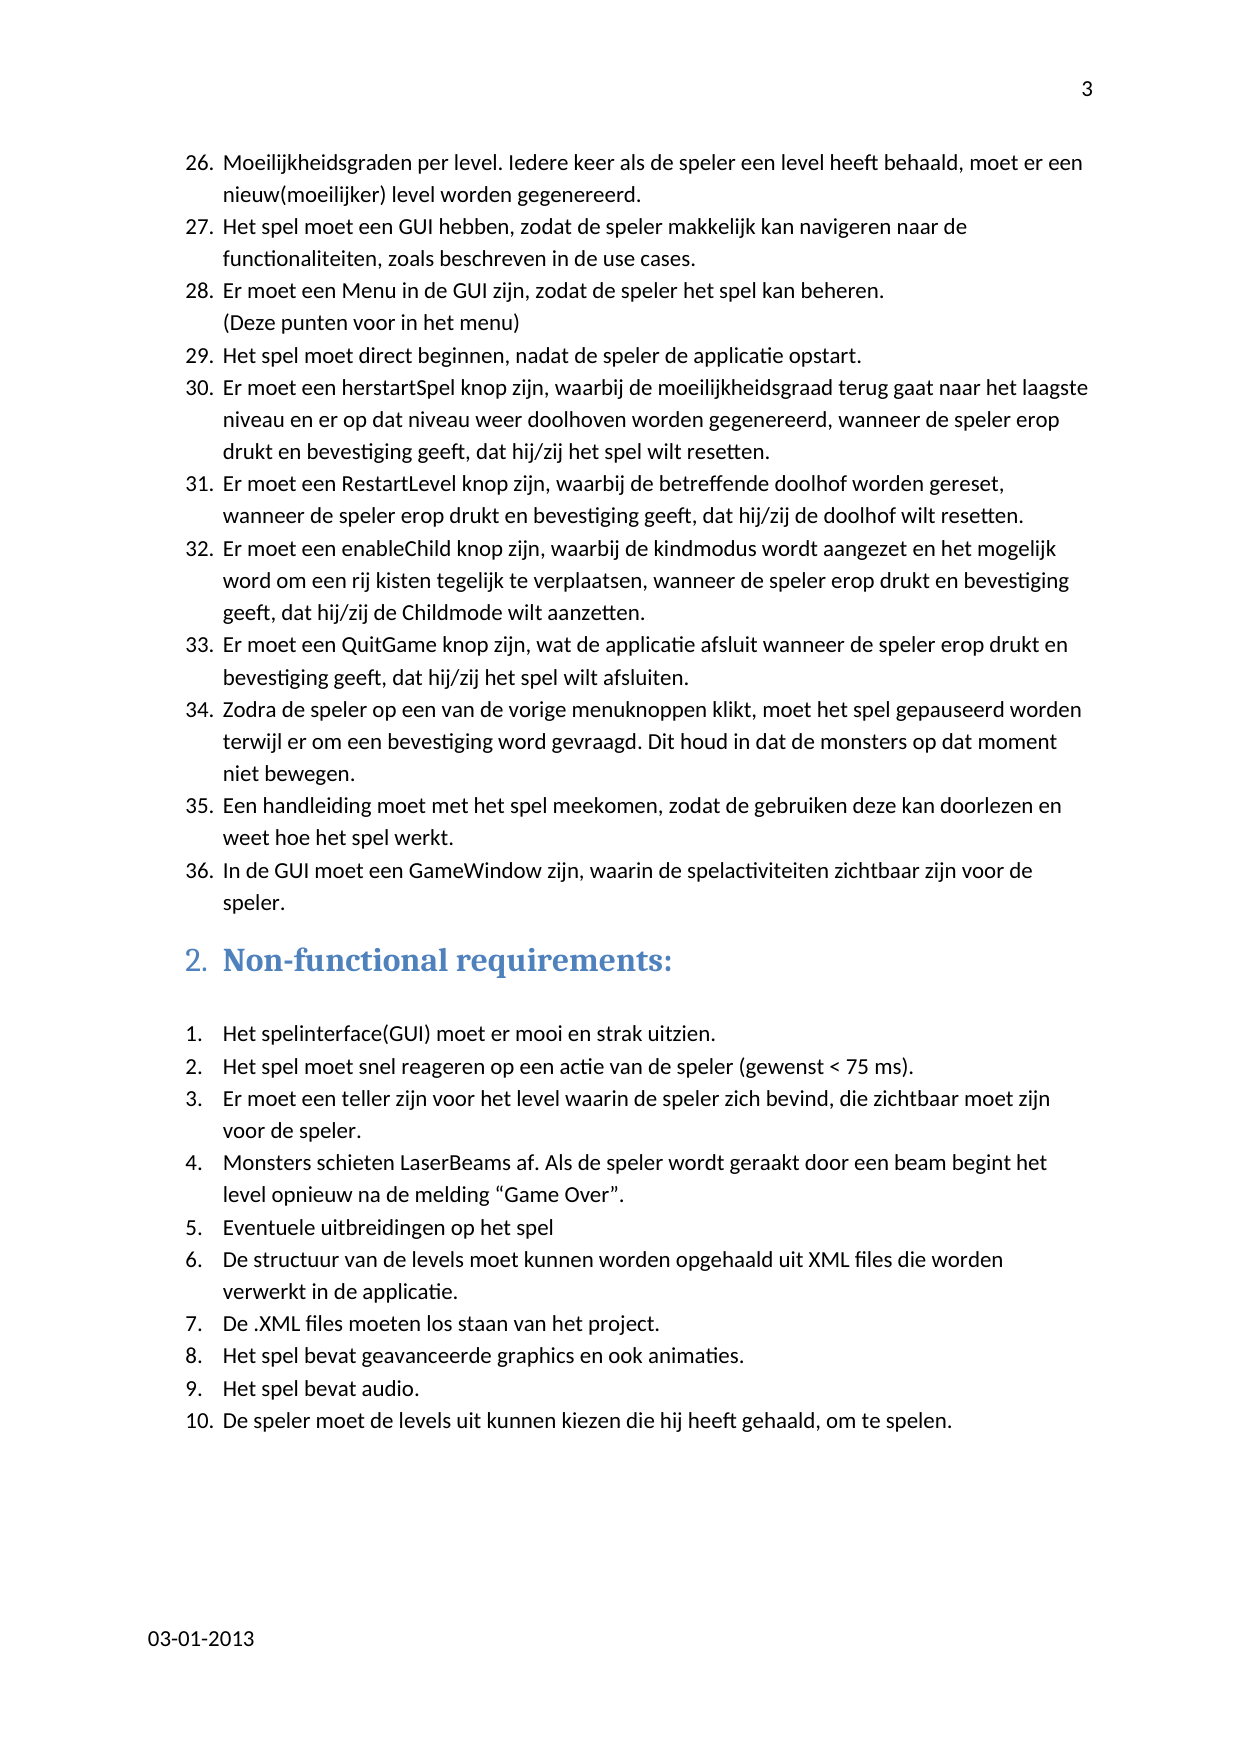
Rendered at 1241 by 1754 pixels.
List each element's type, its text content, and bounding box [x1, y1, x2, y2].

list Er moet een enableChild knop zijn, waarbij de kindmodus wordt aangezet en het mogelijk word om een rij kisten tegelijk te verplaatsen, wanneer de speler erop drukt en bevestiging geeft, dat hij/zij de Childmode wilt aanzetten. [185, 534, 1093, 626]
list Moeilijkheidsgraden per level. Iedere keer als de speler een level heeft behaald, moet er een nieuw(moeilijker) level worden gegenereerd. [185, 148, 1093, 208]
list De speler moet de levels uit kunnen kiezen die hij heeft gehaald, om te spelen. [185, 1406, 1093, 1434]
list In de GUI moet een GameWindow zijn, waarin de spelactiviteiten zichtbaar zijn voor de speler. [185, 856, 1093, 916]
list Het spel bevat geavanceerde graphics en ook animaties. [185, 1341, 1093, 1369]
list Het spel bevat audio. [185, 1374, 1093, 1402]
list Het spelinterface(GUI) moet er mooi en strak uitzien. [185, 1019, 1093, 1048]
list Het spel moet direct beginnen, nadat de speler de applicatie opstart. [185, 341, 1093, 369]
list Eventuele uitbreidingen op het spel [185, 1213, 1093, 1241]
list De .XML files moeten los staan van het project. [185, 1309, 1093, 1337]
list Er moet een RestartLevel knop zijn, waarbij de betreffende doolhof worden gereset, wanneer de speler erop drukt en bevestiging geeft, dat hij/zij de doolhof wilt resetten. [185, 469, 1093, 530]
list Monsters schieten LaserBeams af. Als de speler wordt geraakt door een beam begint het level opnieuw na de melding “Game Over”. [185, 1148, 1093, 1208]
list Zodra de speler op een van de vorige menuknoppen klikt, moet het spel gepauseerd worden terwijl er om een bevestiging word gevraagd. Dit houd in dat de monsters op dat moment niet bewegen. [185, 695, 1093, 787]
subtitle Non-functional requirements: [185, 941, 1093, 1015]
list Een handleiding moet met het spel meekomen, zodat de gebruiken deze kan doorlezen en weet hoe het spel werkt. [185, 791, 1093, 852]
list Er moet een teller zijn voor het level waarin de speler zich bevind, die zichtbaar moet zijn voor de speler. [185, 1084, 1093, 1144]
list Het spel moet een GUI hebben, zodat de speler makkelijk kan navigeren naar de functionaliteiten, zoals beschreven in de use cases. [185, 212, 1093, 272]
list Er moet een herstartSpel knop zijn, waarbij de moeilijkheidsgraad terug gaat naar het laagste niveau en er op dat niveau weer doolhoven worden gegenereerd, wanneer de speler erop drukt en bevestiging geeft, dat hij/zij het spel wilt resetten. [185, 373, 1093, 465]
list Er moet een QuitGame knop zijn, wat de applicatie afsluit wanneer de speler erop drukt en bevestiging geeft, dat hij/zij het spel wilt afsluiten. [185, 630, 1093, 691]
list (Deze punten voor in het menu) [223, 308, 1093, 337]
list Er moet een Menu in de GUI zijn, zodat de speler het spel kan beheren. [185, 276, 1093, 304]
list De structuur van de levels moet kunnen worden opgehaald uit XML files die worden verwerkt in de applicatie. [185, 1245, 1093, 1305]
list Het spel moet snel reageren op een actie van de speler (gewenst < 75 ms). [185, 1052, 1093, 1080]
